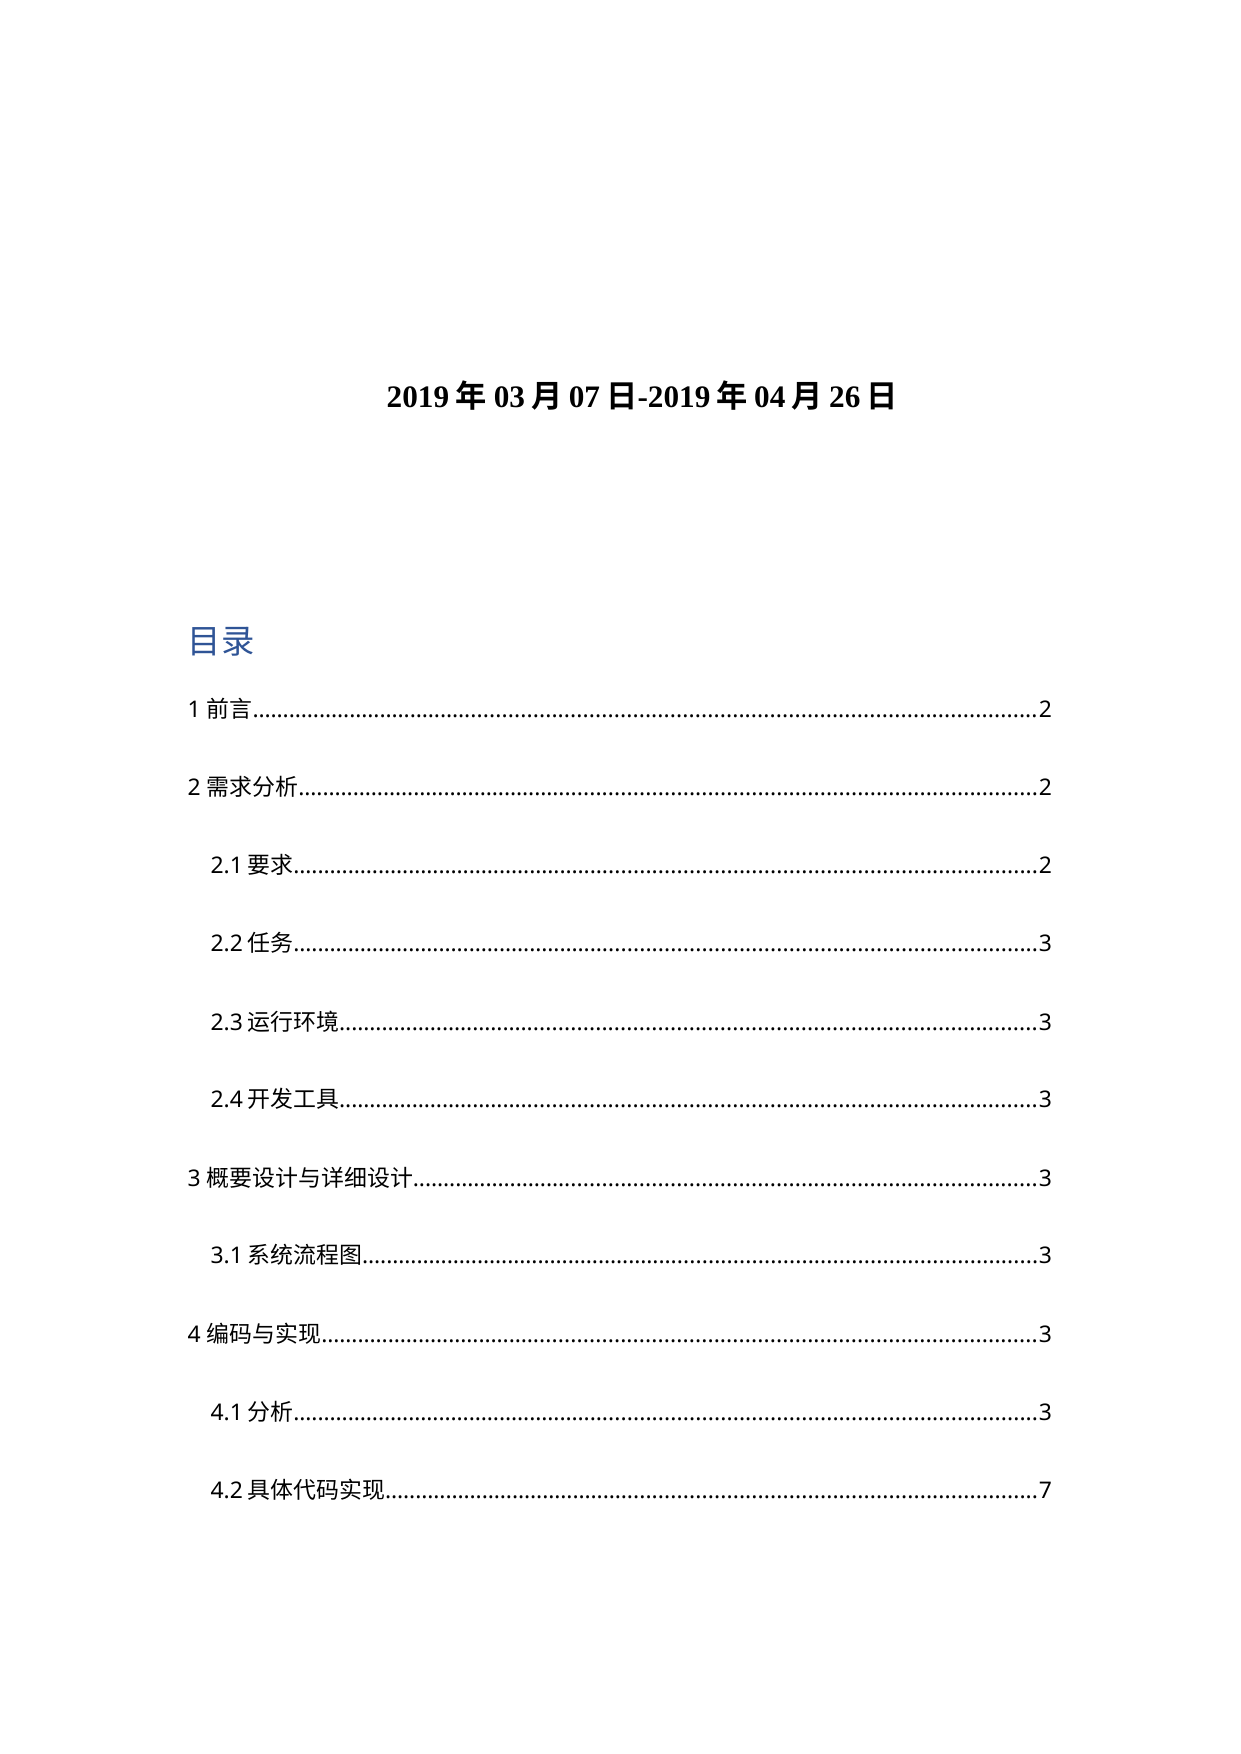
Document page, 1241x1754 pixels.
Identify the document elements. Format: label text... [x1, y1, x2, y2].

text 2019年 03月07日-2019年04月26日 [187, 361, 1053, 426]
